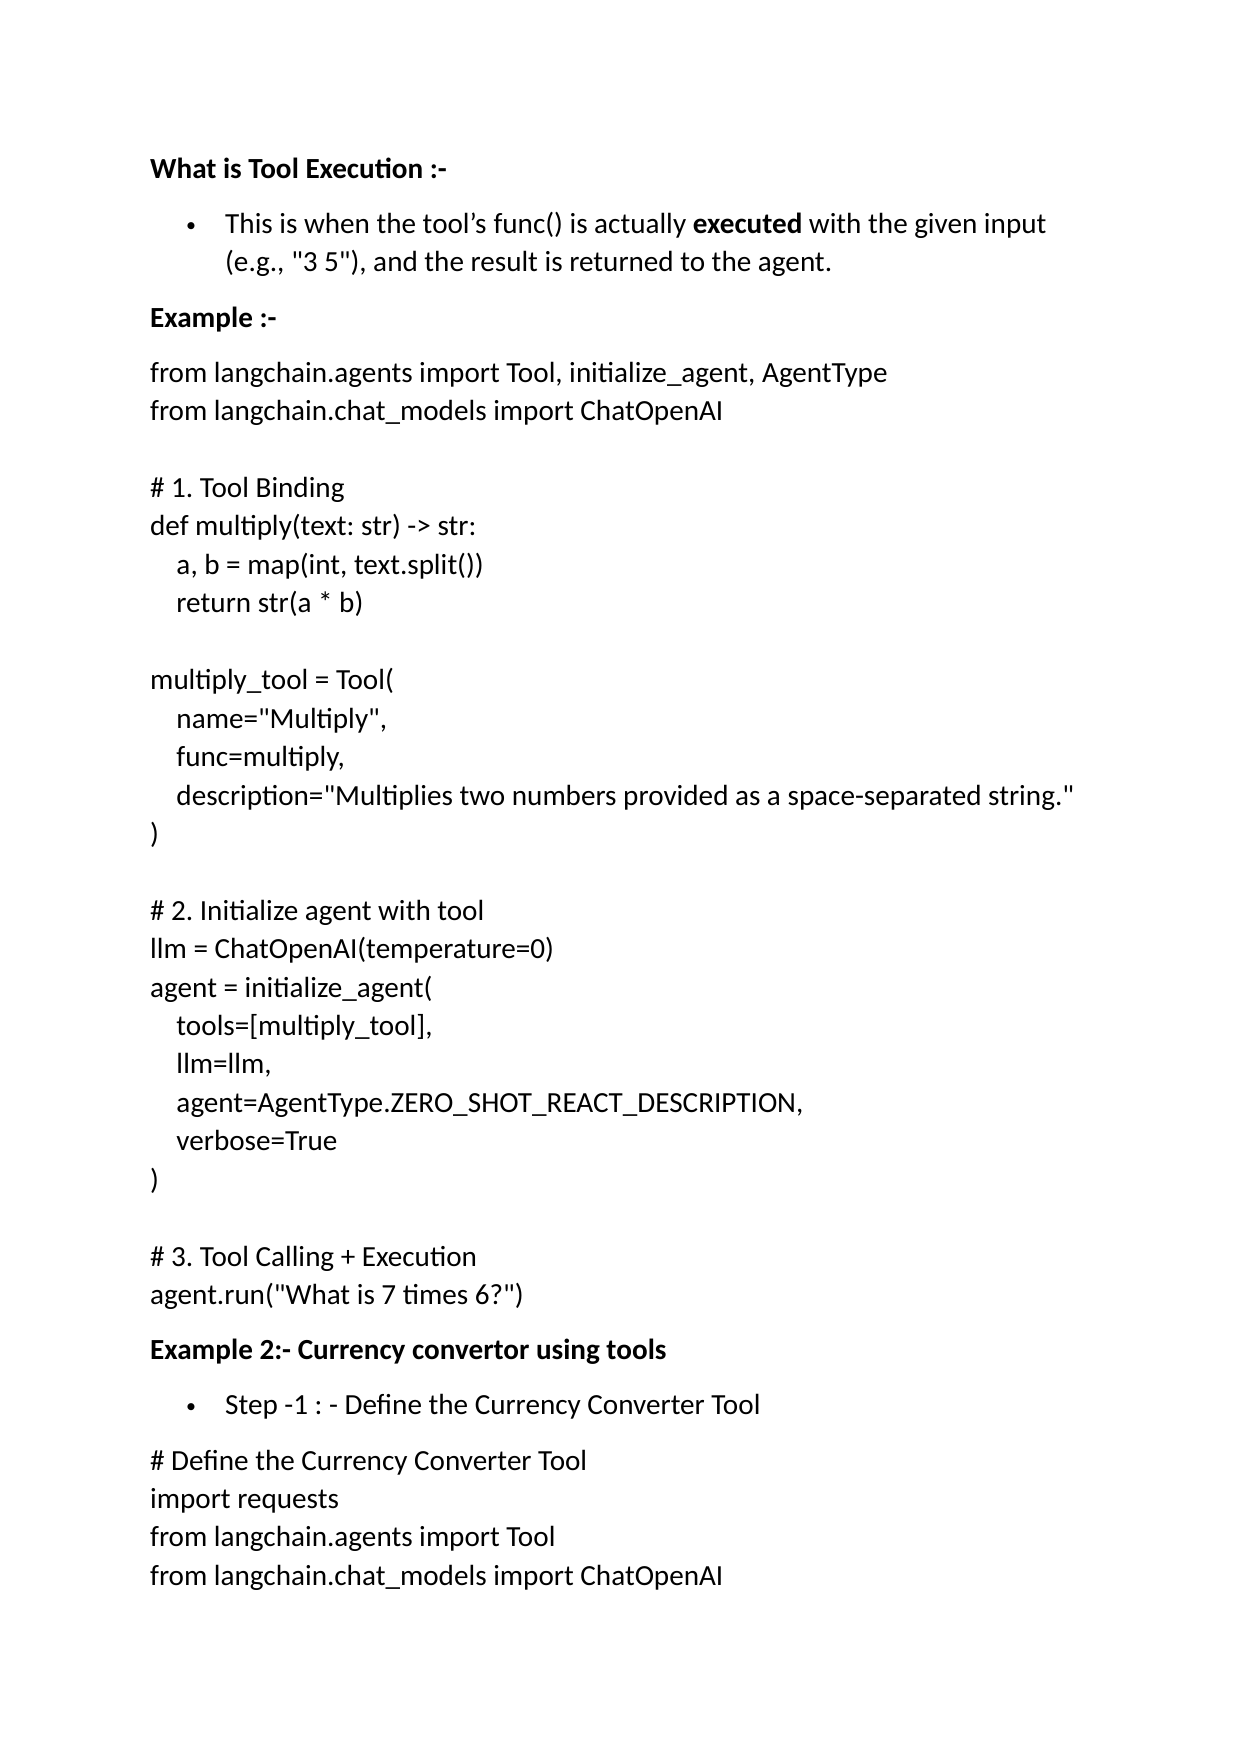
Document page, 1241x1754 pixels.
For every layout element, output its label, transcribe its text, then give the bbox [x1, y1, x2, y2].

text Example 2:- Currency convertor using tools [150, 1331, 1090, 1367]
text What is Tool Execution :- [150, 150, 1090, 186]
list Step -1 : - Define the Currency Converter Tool [187, 1386, 1090, 1422]
text from langchain.agents import Tool, initialize_agent, AgentType from langchain.chat_models import ChatOpenAI # 1. Tool Binding def multiply(text: str) -> str: a, b = map(int, text.split()) return str(a * b) multiply_tool = Tool( name="Multiply", func=multiply, description="Multiplies two numbers provided as a space-separated string." ) # 2. Initialize agent with tool llm = ChatOpenAI(temperature=0) agent = initialize_agent( tools=[multiply_tool], llm=llm, agent=AgentType.ZERO_SHOT_REACT_DESCRIPTION, verbose=True ) # 3. Tool Calling + Execution agent.run("What is 7 times 6?") [150, 354, 1090, 1312]
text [150, 1442, 1090, 1592]
list This is when the tool’s func() is actually executed with the given input (e.g., "3 5"), and the result is returned to the agent. [187, 205, 1090, 279]
text Example :- [150, 299, 1090, 334]
